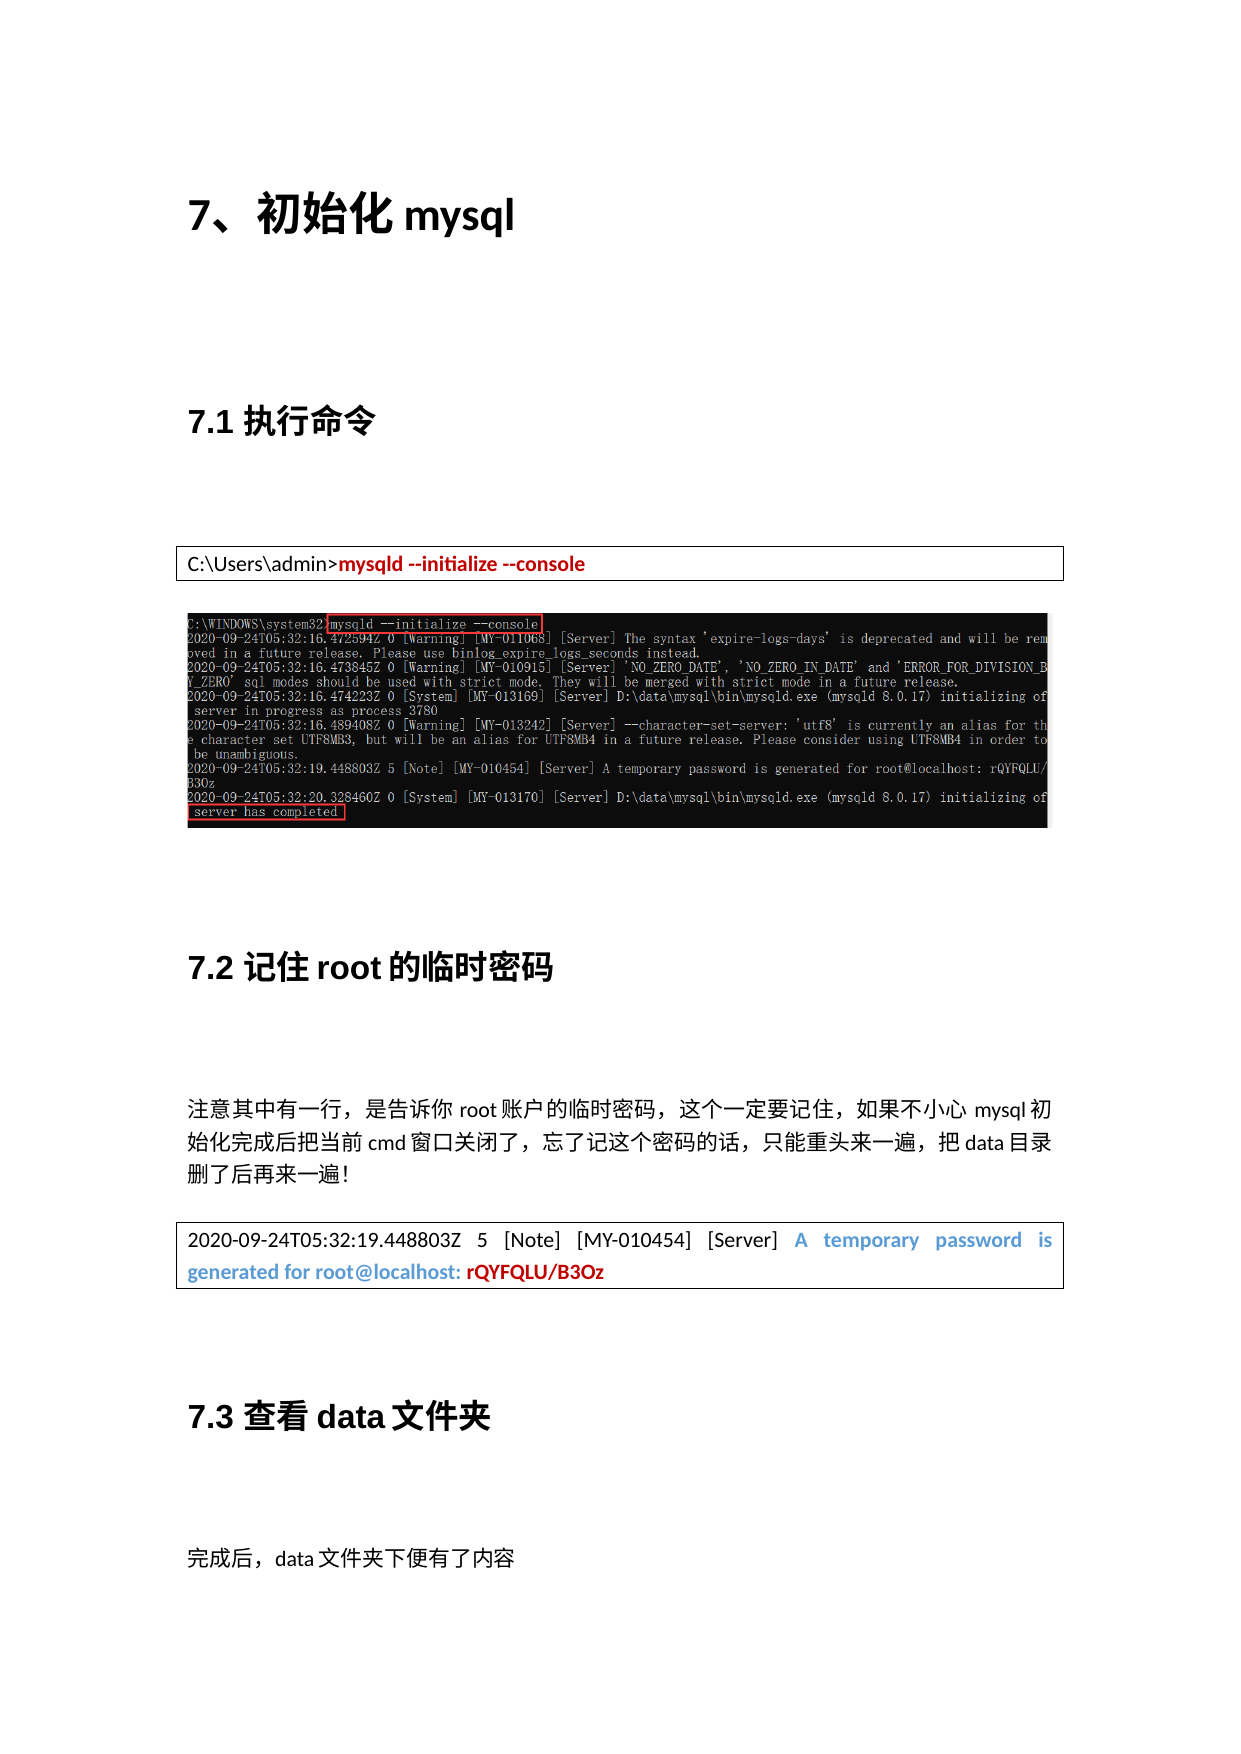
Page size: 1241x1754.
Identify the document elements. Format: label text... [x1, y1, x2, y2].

subtitle 7.3 查看data文件夹 [187, 1381, 1053, 1446]
text 完成后，data文件夹下便有了内容 [187, 1540, 1053, 1573]
subtitle 7.2 记住root的临时密码 [187, 933, 1053, 998]
picture [187, 613, 1053, 828]
text 注意其中有一行，是告诉你root账户的临时密码，这个一定要记住，如果不小心mysql初始化完成后把当前cmd窗口关闭了，忘了记这个密码的话，只能重头来一遍，把data目录删了后再来一遍！ [187, 1092, 1053, 1189]
table_header 2020-09-24T05:32:19.448803Z 5 [Note] [MY-010454] [Server] A temporary password is generated for root@localhost: rQYFQLU/B3Oz [177, 1223, 1063, 1288]
subtitle 初始化mysql [187, 162, 1053, 259]
subtitle 7.1 执行命令 [187, 387, 1053, 452]
table_header C:\Users\admin>mysqld --initialize --console [177, 547, 1063, 579]
